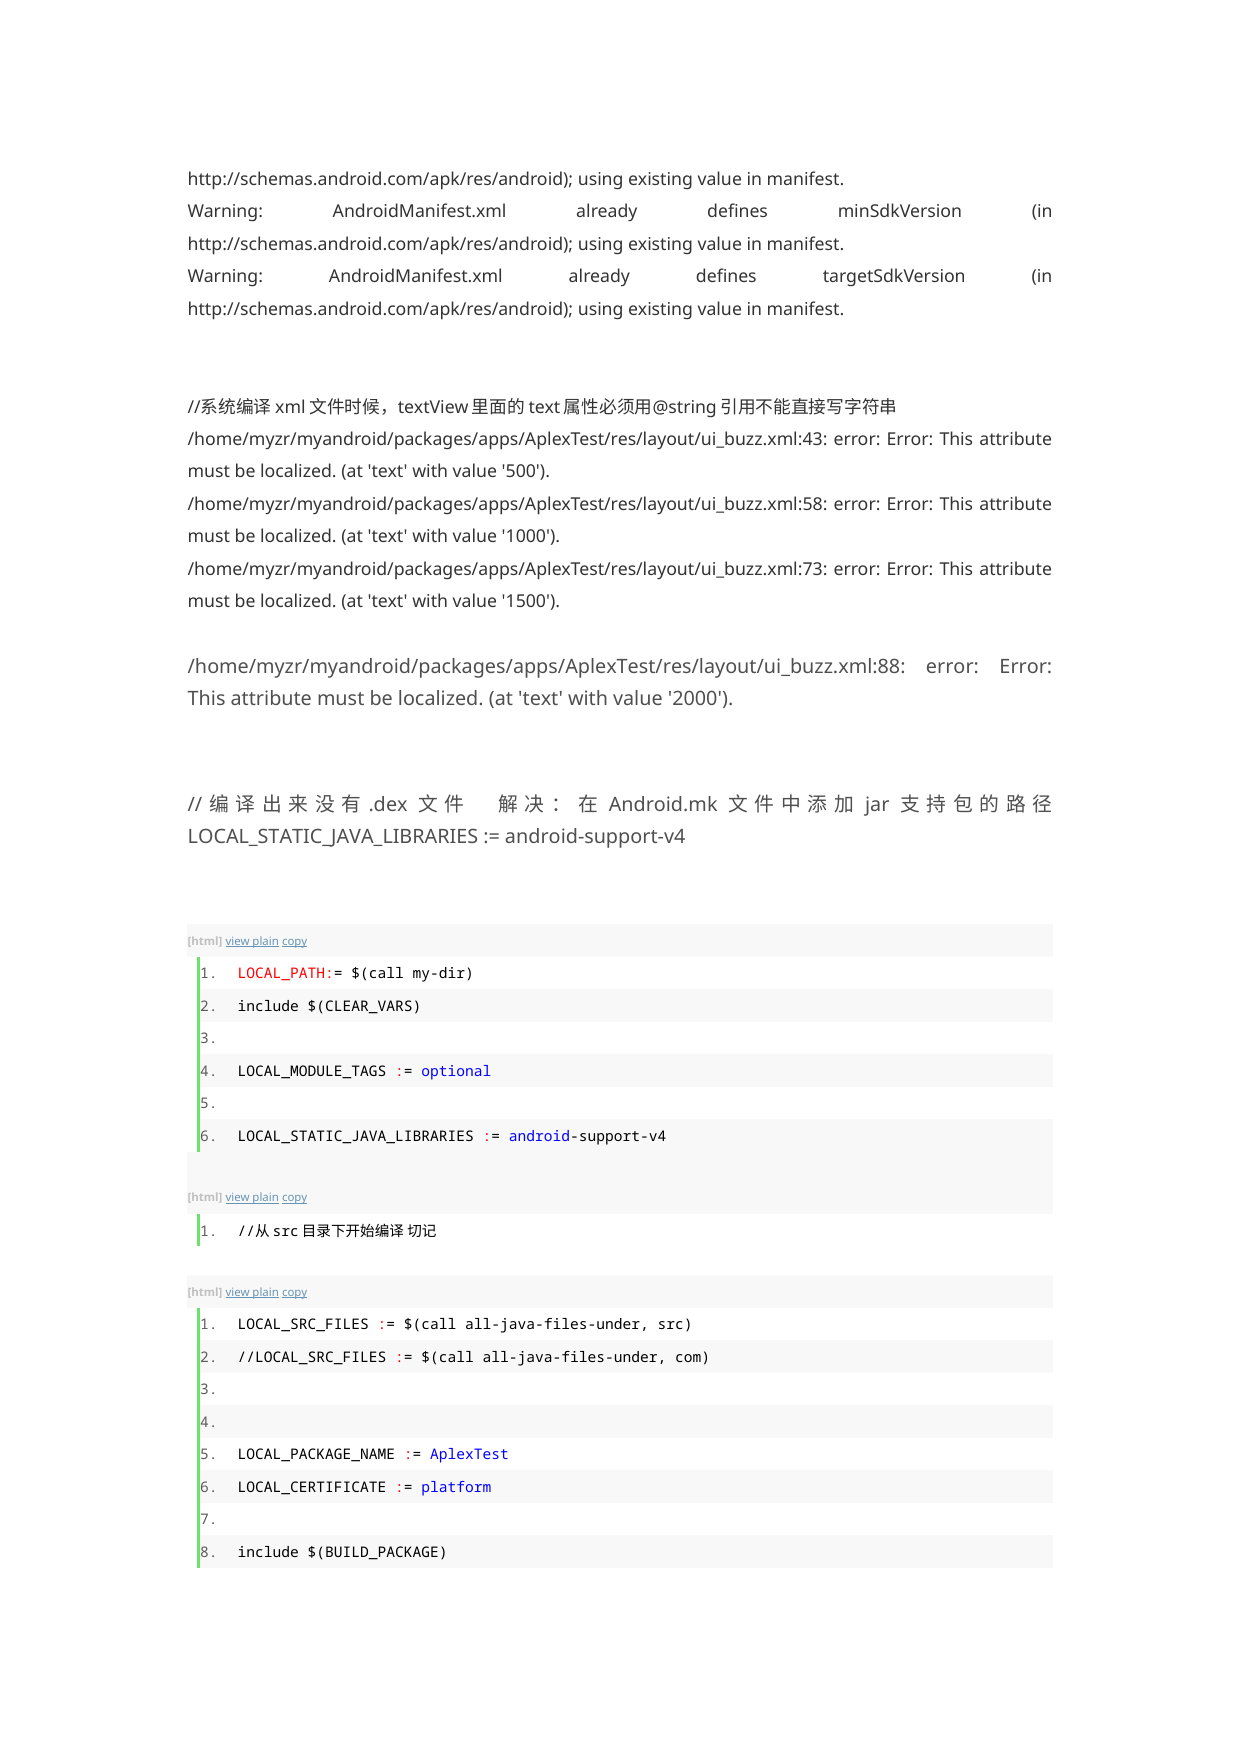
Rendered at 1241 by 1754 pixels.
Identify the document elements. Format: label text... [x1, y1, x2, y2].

list include $(BUILD_PACKAGE) [200, 1535, 1053, 1568]
list LOCAL_SRC_FILES := $(call all-java-files-under, src) [200, 1308, 1053, 1340]
list LOCAL_PACKAGE_NAME := AplexTest [200, 1438, 1053, 1470]
text //编译出来没有.dex文件 解决：在Android.mk文件中添加jar支持包的路径 LOCAL_STATIC_JAVA_LIBRARIES := android-support-v4 [187, 787, 1053, 852]
list //LOCAL_SRC_FILES := $(call all-java-files-under, com) [200, 1340, 1053, 1373]
list LOCAL_PATH:= $(call my-dir) [200, 957, 1053, 989]
list //从src目录下开始编译 切记 [200, 1214, 1053, 1246]
text /home/myzr/myandroid/packages/apps/AplexTest/res/layout/ui_buzz.xml:88: error: Error: This attribute must be localized. (at 'text' with value '2000'). [187, 649, 1053, 714]
text [html] view plain copy [187, 924, 1053, 957]
text [html] view plain copy [187, 1275, 1053, 1308]
text [html] view plain copy [187, 1181, 1053, 1214]
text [187, 162, 1053, 204]
list include $(CLEAR_VARS) [200, 989, 1053, 1022]
list LOCAL_CERTIFICATE := platform [200, 1470, 1053, 1503]
list LOCAL_MODULE_TAGS := optional [200, 1054, 1053, 1087]
list LOCAL_STATIC_JAVA_LIBRARIES := android-support-v4 [200, 1119, 1053, 1152]
